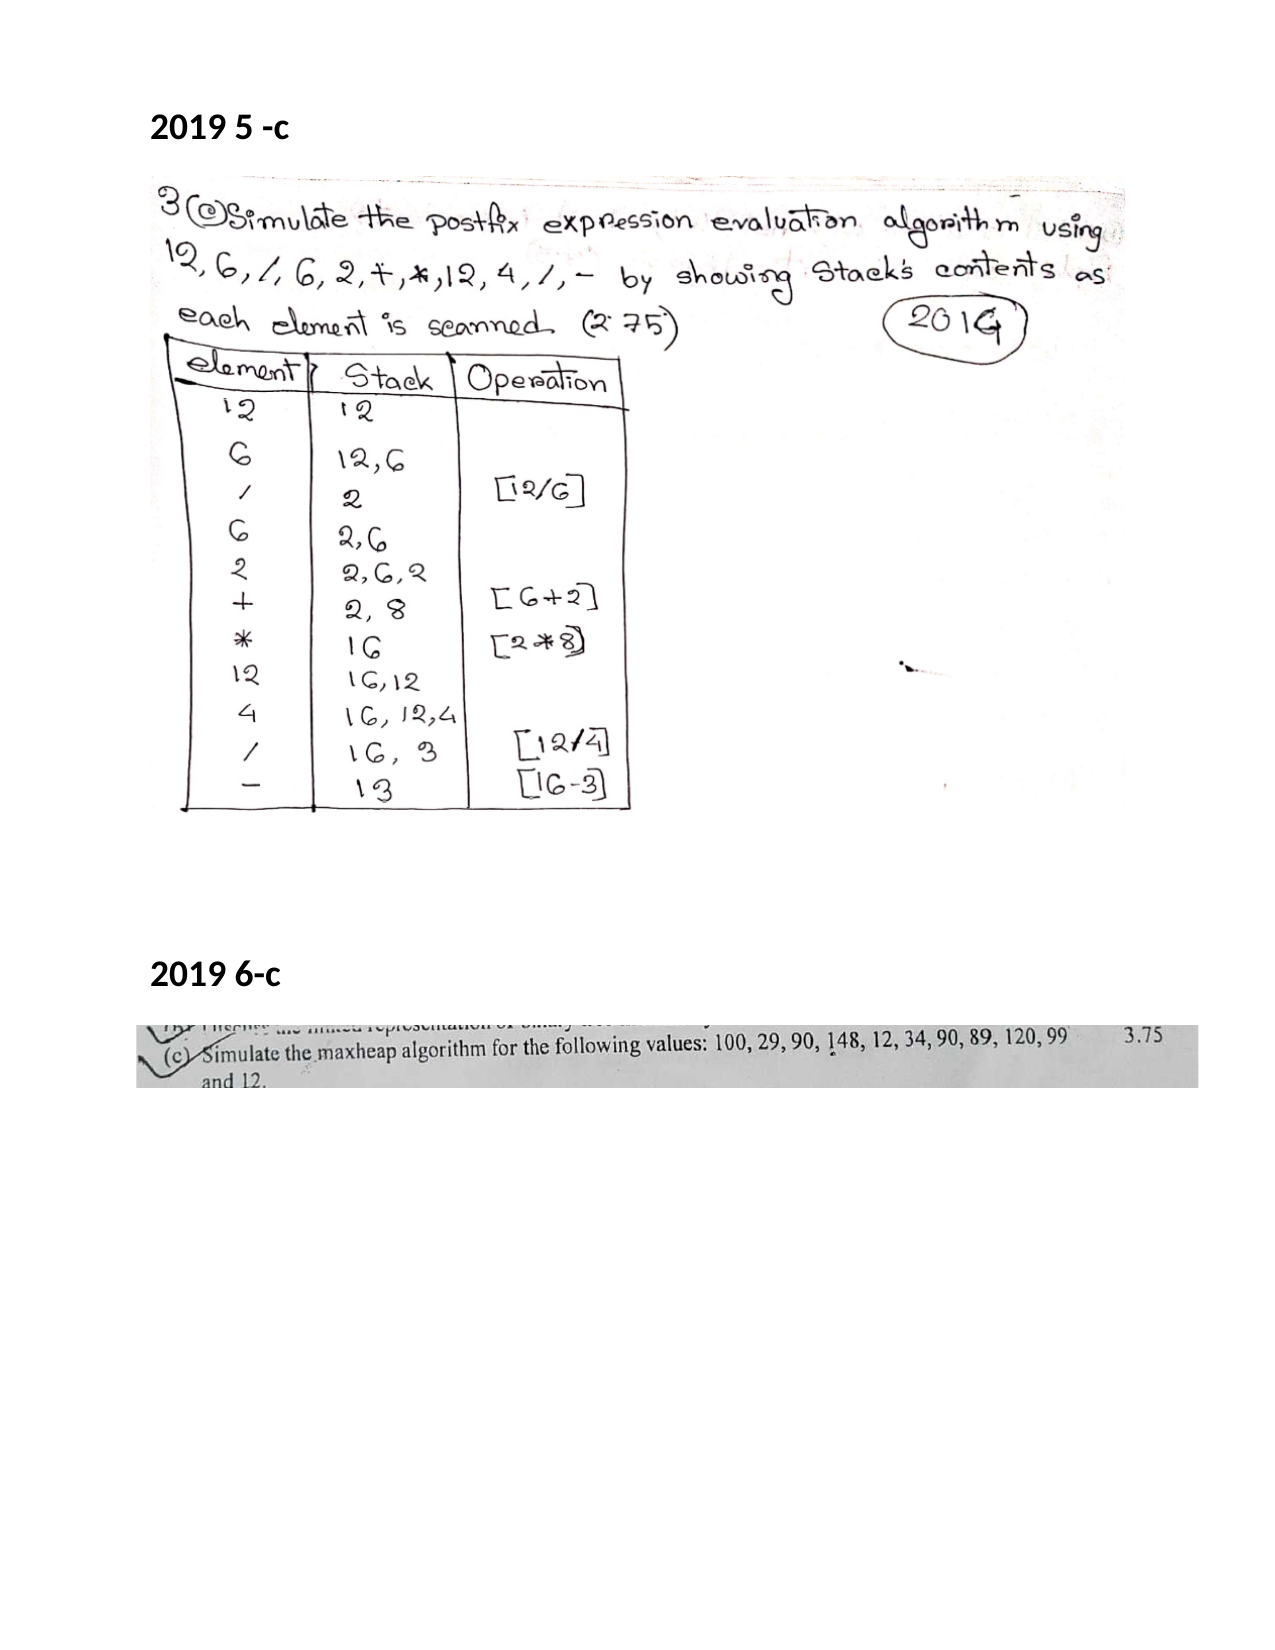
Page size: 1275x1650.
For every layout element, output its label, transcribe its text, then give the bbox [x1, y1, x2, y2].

picture [150, 176, 1125, 819]
text 2019 6-c [150, 950, 1125, 996]
picture [136, 1025, 1198, 1088]
text 2019 5 -c [150, 103, 1125, 149]
